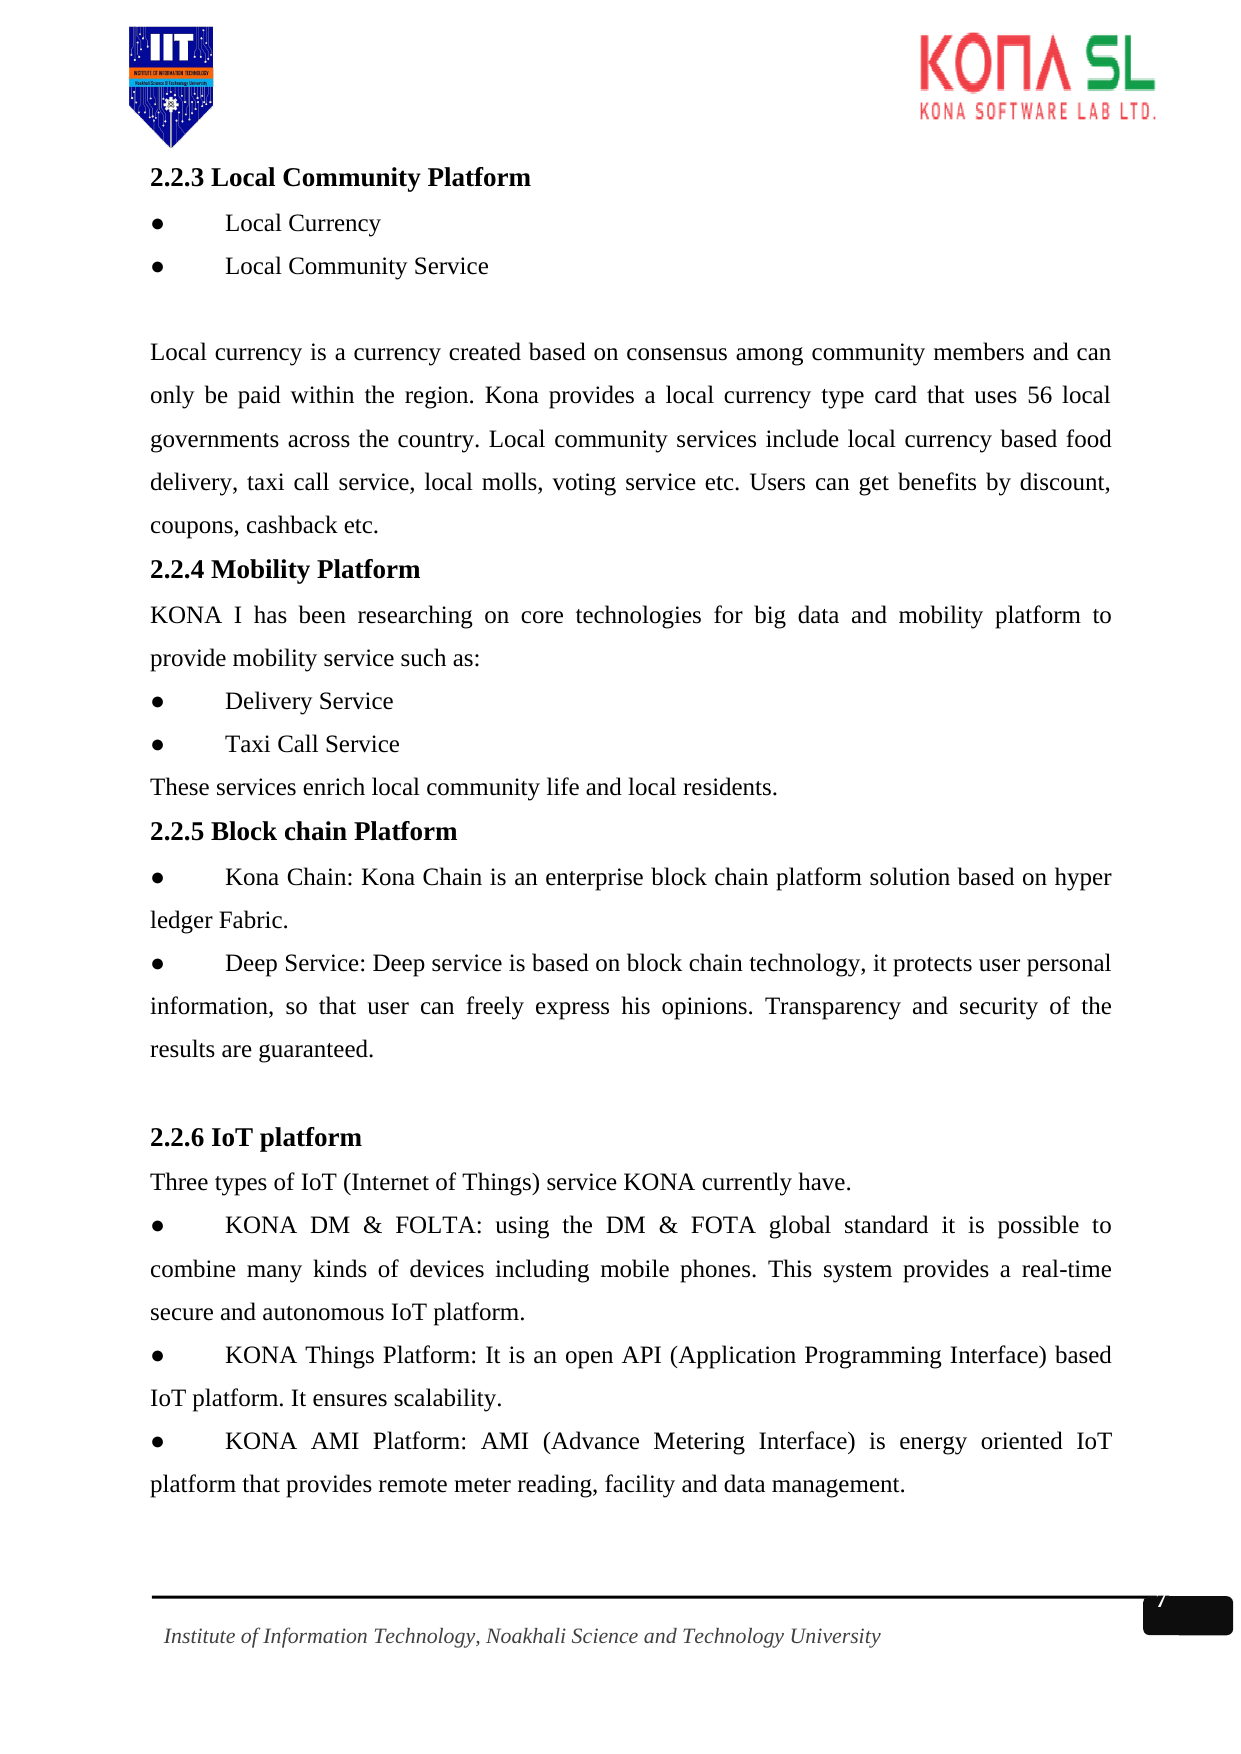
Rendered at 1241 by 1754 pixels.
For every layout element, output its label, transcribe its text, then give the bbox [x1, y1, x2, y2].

picture [918, 29, 1157, 124]
picture [123, 25, 219, 151]
list KONA AMI Platform: AMI (Advance Metering Interface) is energy oriented IoT platform that provides remote meter reading, facility and data management. [150, 1426, 1113, 1498]
text 2.2.4 Mobility Platform [141, 553, 1113, 584]
text 2.2.5 Block chain Platform [141, 815, 1113, 846]
list Delivery Service [150, 686, 1113, 715]
text Local currency is a currency created based on consensus among community members and can only be paid within the region. Kona provides a local currency type card that uses 56 local governments across the country. Local community services include local currency based food delivery, taxi call service, local molls, voting service etc. Users can get benefits by discount, coupons, cashback etc. [150, 337, 1113, 539]
list Kona Chain: Kona Chain is an enterprise block chain platform solution based on hyper ledger Fabric. [150, 862, 1113, 934]
text These services enrich local community life and local residents. [150, 772, 1113, 801]
text KONA I has been researching on core technologies for big data and mobility platform to provide mobility service such as: [150, 600, 1113, 672]
list Taxi Call Service [150, 729, 1113, 758]
list Local Currency [150, 208, 1113, 237]
subtitle 2.2.3 Local Community Platform [150, 161, 1113, 192]
list KONA Things Platform: It is an open API (Application Programming Interface) based IoT platform. It ensures scalability. [150, 1340, 1113, 1412]
list KONA DM & FOLTA: using the DM & FOTA global standard it is possible to combine many kinds of devices including mobile phones. This system provides a real-time secure and autonomous IoT platform. [150, 1211, 1113, 1326]
list Deep Service: Deep service is based on block chain technology, it protects user personal information, so that user can freely express his opinions. Transparency and security of the results are guaranteed. [150, 948, 1113, 1063]
list Local Community Service [150, 251, 1113, 280]
text Three types of IoT (Internet of Things) service KONA currently have. [150, 1167, 1113, 1196]
text 2.2.6 IoT platform [141, 1121, 1113, 1152]
